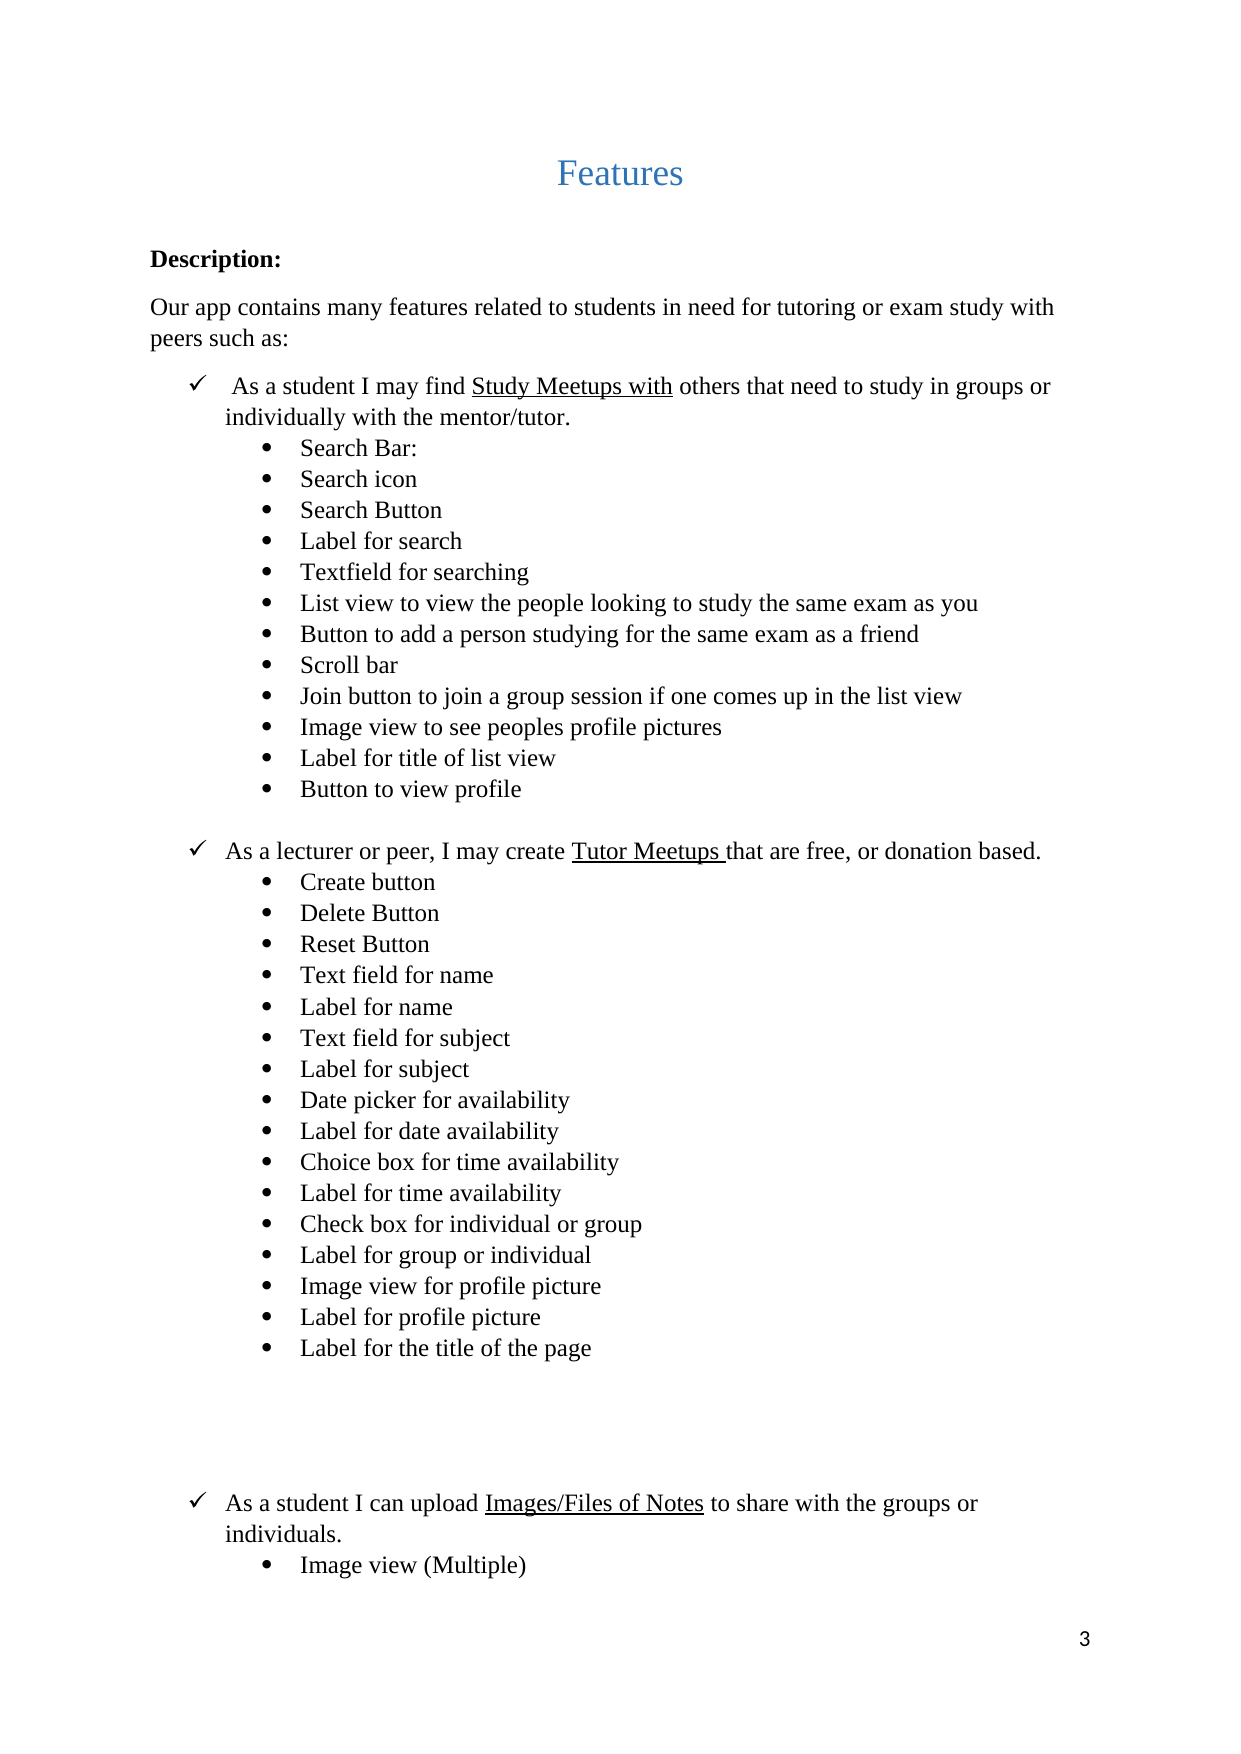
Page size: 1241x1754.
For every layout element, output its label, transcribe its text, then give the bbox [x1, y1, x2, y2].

list Choice box for time availability [262, 1147, 1090, 1176]
list Image view to see peoples profile pictures [262, 712, 1090, 741]
list Join button to join a group session if one comes up in the list view [262, 681, 1090, 710]
list As a lecturer or peer, I may create Tutor Meetups that are free, or donation based. [187, 836, 1090, 865]
list Reset Button [262, 929, 1090, 958]
list List view to view the people looking to study the same exam as you [262, 588, 1090, 617]
list Label for date availability [262, 1116, 1090, 1144]
list Check box for individual or group [262, 1209, 1090, 1238]
list As a student I can upload Images/Files of Notes to share with the groups or individuals. [187, 1488, 1090, 1548]
list Date picker for availability [262, 1085, 1090, 1113]
list Label for title of list view [262, 743, 1090, 772]
text Our app contains many features related to students in need for tutoring or exam study with peers such as: [150, 292, 1090, 352]
subtitle Features [150, 150, 1090, 193]
list Scroll bar [262, 650, 1090, 679]
list Search Bar: [262, 433, 1090, 462]
list Label for search [262, 526, 1090, 555]
list Search Button [262, 495, 1090, 524]
list Delete Button [262, 898, 1090, 927]
list As a student I may find Study Meetups with others that need to study in groups or individually with the mentor/tutor. [187, 371, 1090, 431]
list Search icon [262, 464, 1090, 493]
list Label for the title of the page [262, 1333, 1090, 1362]
list Create button [262, 867, 1090, 896]
list Text field for name [262, 961, 1090, 989]
list Label for name [262, 992, 1090, 1020]
list Label for profile picture [262, 1302, 1090, 1331]
list Image view for profile picture [262, 1271, 1090, 1300]
list Text field for subject [262, 1023, 1090, 1051]
list Label for subject [262, 1054, 1090, 1082]
list Label for time availability [262, 1178, 1090, 1207]
list Button to view profile [262, 774, 1090, 803]
list Image view (Multiple) [262, 1550, 1090, 1579]
list Textfield for searching [262, 557, 1090, 586]
list Button to add a person studying for the same exam as a friend [262, 619, 1090, 648]
list Label for group or individual [262, 1240, 1090, 1269]
text Description: [150, 244, 1090, 273]
